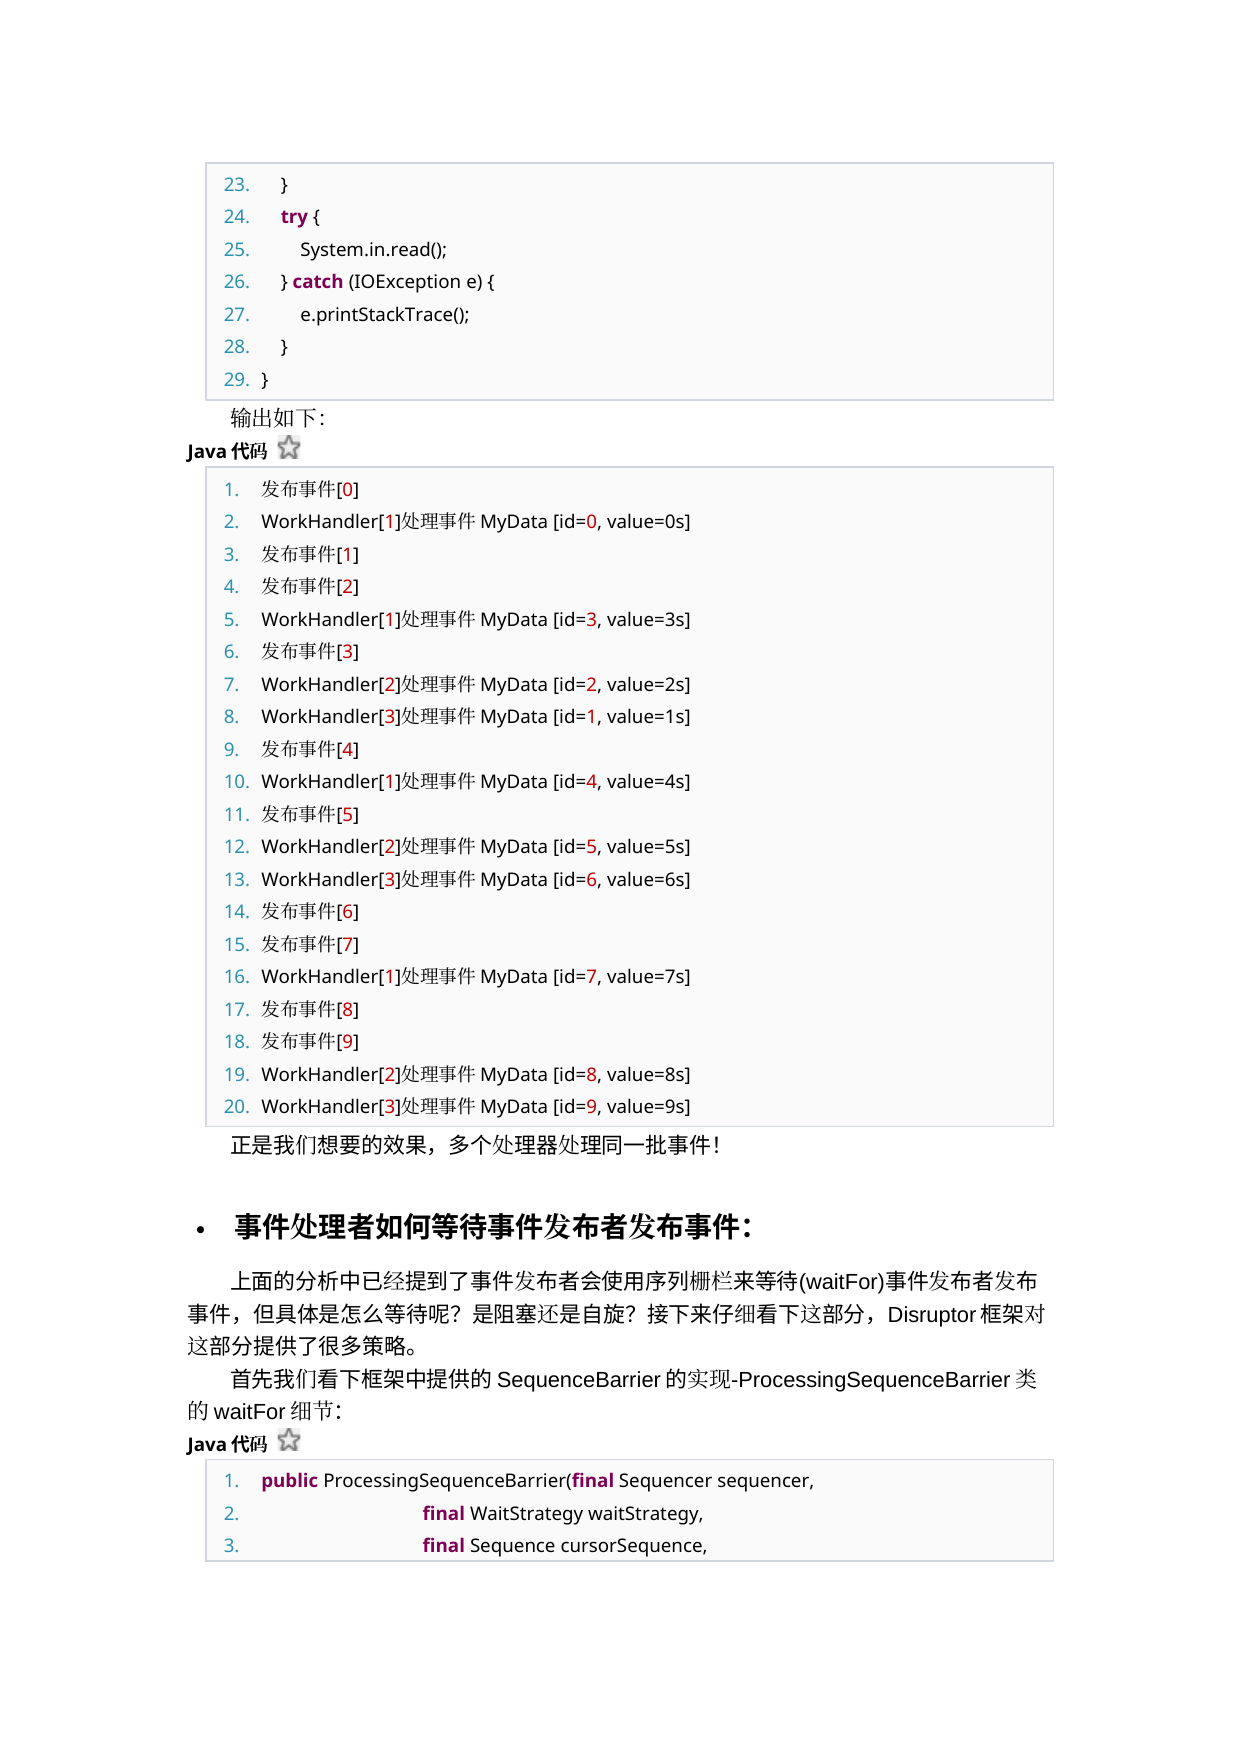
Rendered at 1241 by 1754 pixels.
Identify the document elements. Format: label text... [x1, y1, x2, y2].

picture [277, 1428, 301, 1451]
list } [207, 357, 1053, 399]
list 发布事件[8] [207, 986, 1053, 1018]
list 发布事件[3] [207, 628, 1053, 661]
list 发布事件[5] [207, 791, 1053, 823]
list WorkHandler[1]处理事件MyData [id=0, value=0s] [207, 498, 1053, 531]
list 发布事件[6] [207, 888, 1053, 921]
list 事件处理者如何等待事件发布者发布事件： [197, 1192, 1053, 1257]
text 上面的分析中已经提到了事件发布者会使用序列栅栏来等待(waitFor)事件发布者发布事件，但具体是怎么等待呢？是阻塞还是自旋？接下来仔细看下这部分，Disruptor框架对这部分提供了很多策略。 [187, 1264, 1053, 1361]
text 输出如下： [187, 401, 1053, 433]
list WorkHandler[1]处理事件MyData [id=7, value=7s] [207, 953, 1053, 986]
list e.printStackTrace(); [207, 292, 1053, 324]
list public ProcessingSequenceBarrier(final Sequencer sequencer, [207, 1460, 1053, 1491]
list 发布事件[2] [207, 563, 1053, 596]
list try { [207, 194, 1053, 227]
list WorkHandler[3]处理事件MyData [id=6, value=6s] [207, 856, 1053, 888]
list 发布事件[0] [207, 468, 1053, 498]
list } [207, 324, 1053, 357]
text 正是我们想要的效果，多个处理器处理同一批事件！ [187, 1127, 1053, 1160]
list final WaitStrategy waitStrategy, [207, 1491, 1053, 1524]
list 发布事件[7] [207, 921, 1053, 953]
list WorkHandler[1]处理事件MyData [id=4, value=4s] [207, 758, 1053, 791]
list } catch (IOException e) { [207, 259, 1053, 292]
list } [207, 164, 1053, 194]
list WorkHandler[3]处理事件MyData [id=1, value=1s] [207, 693, 1053, 726]
list System.in.read(); [207, 227, 1053, 259]
list 发布事件[1] [207, 531, 1053, 563]
list WorkHandler[1]处理事件MyData [id=3, value=3s] [207, 596, 1053, 628]
list WorkHandler[2]处理事件MyData [id=2, value=2s] [207, 661, 1053, 693]
list WorkHandler[2]处理事件MyData [id=8, value=8s] [207, 1051, 1053, 1083]
text Java代码 [187, 1426, 1053, 1459]
list WorkHandler[3]处理事件MyData [id=9, value=9s] [207, 1083, 1053, 1126]
picture [277, 435, 301, 459]
text 首先我们看下框架中提供的SequenceBarrier的实现-ProcessingSequenceBarrier类的waitFor细节： [187, 1361, 1053, 1426]
list 发布事件[4] [207, 726, 1053, 758]
list WorkHandler[2]处理事件MyData [id=5, value=5s] [207, 823, 1053, 856]
list 发布事件[9] [207, 1018, 1053, 1051]
text Java代码 [187, 433, 1053, 466]
list final Sequence cursorSequence, [207, 1524, 1053, 1560]
